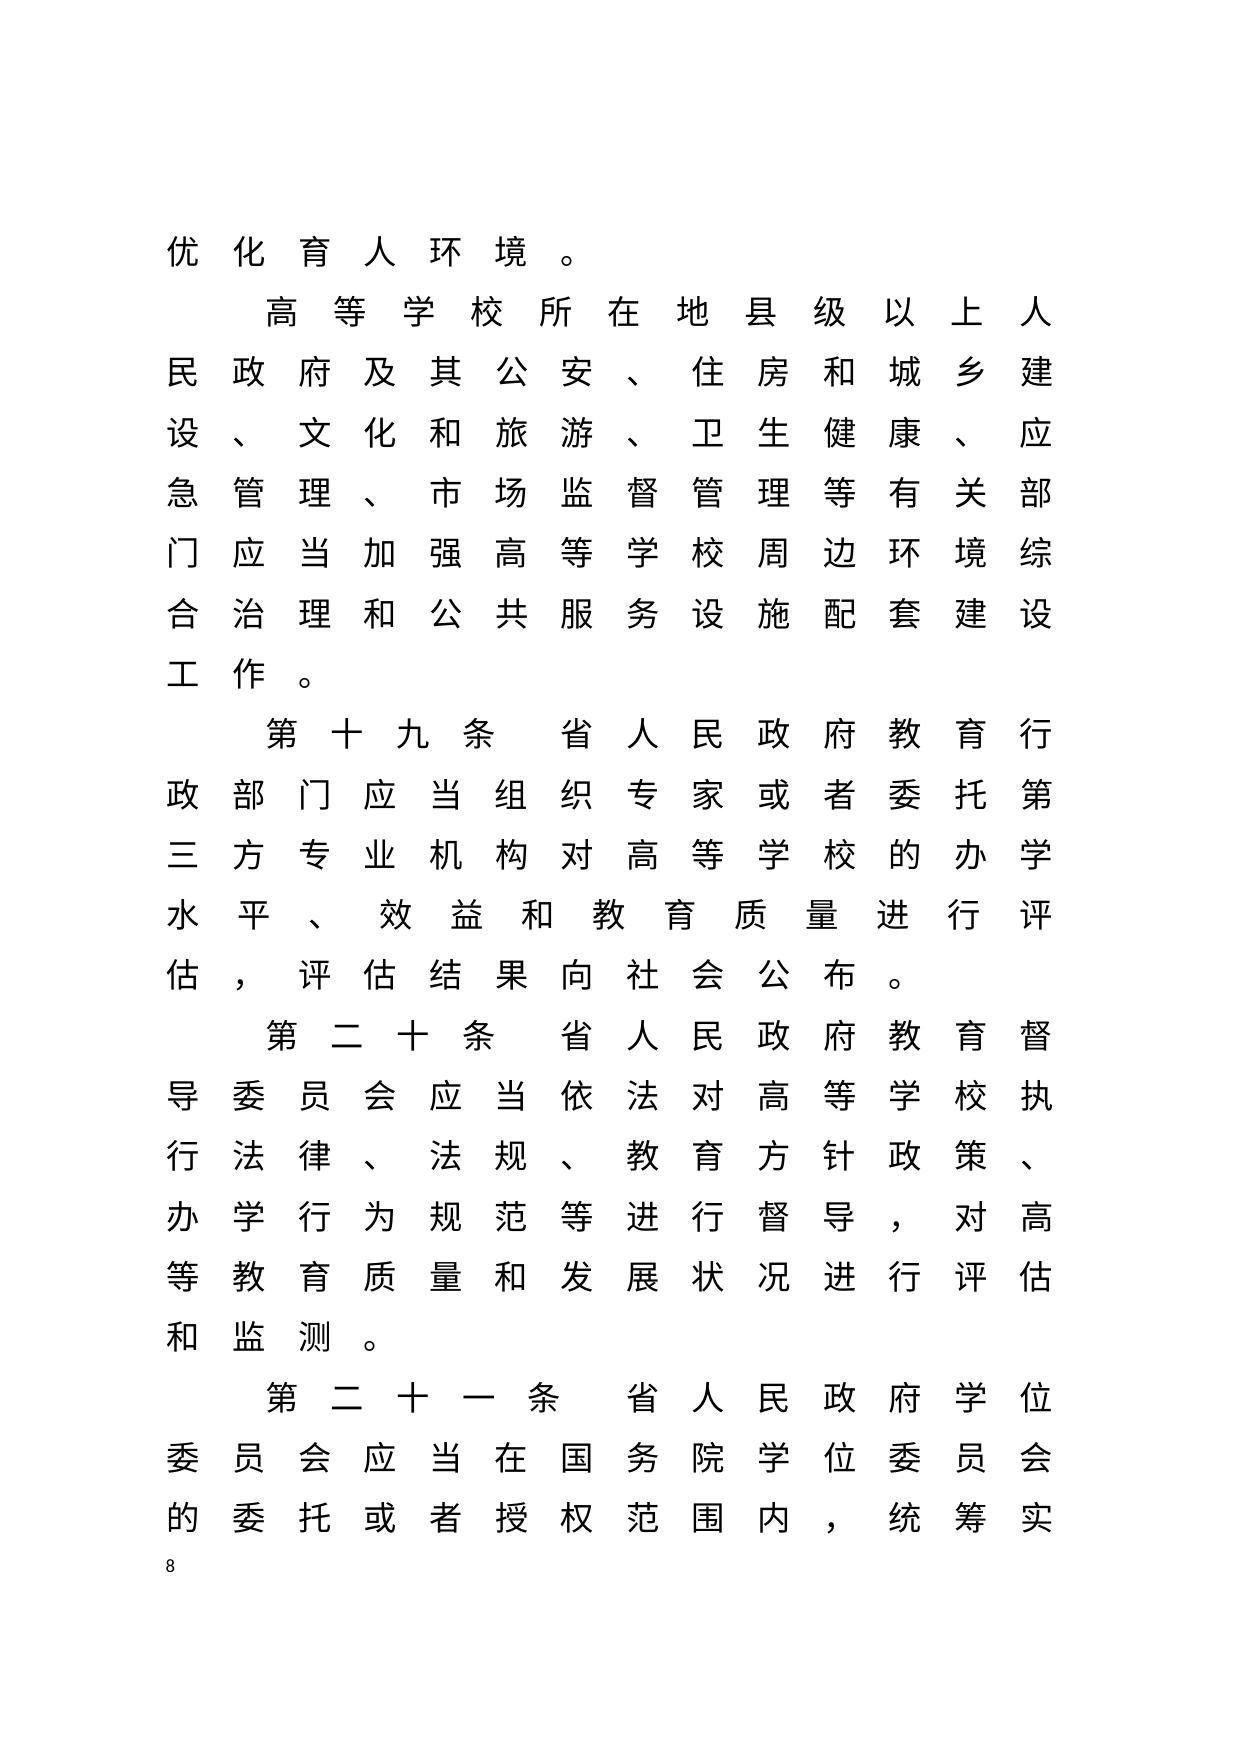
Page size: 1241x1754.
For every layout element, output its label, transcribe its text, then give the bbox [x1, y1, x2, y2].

text 第二十条 省人民政府教育督导委员会应当依法对高等学校执行法律、法规、教育方针政策、办学行为规范等进行督导，对高等教育质量和发展状况进行评估和监测。 [167, 1003, 1085, 1365]
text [167, 1365, 1085, 1546]
text 第十九条 省人民政府教育行政部门应当组织专家或者委托第三方专业机构对高等学校的办学水平、效益和教育质量进行评估，评估结果向社会公布。 [167, 702, 1085, 1003]
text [167, 219, 1085, 280]
text 高等学校所在地县级以上人民政府及其公安、住房和城乡建设、文化和旅游、卫生健康、应急管理、市场监督管理等有关部门应当加强高等学校周边环境综合治理和公共服务设施配套建设工作。 [167, 280, 1085, 702]
